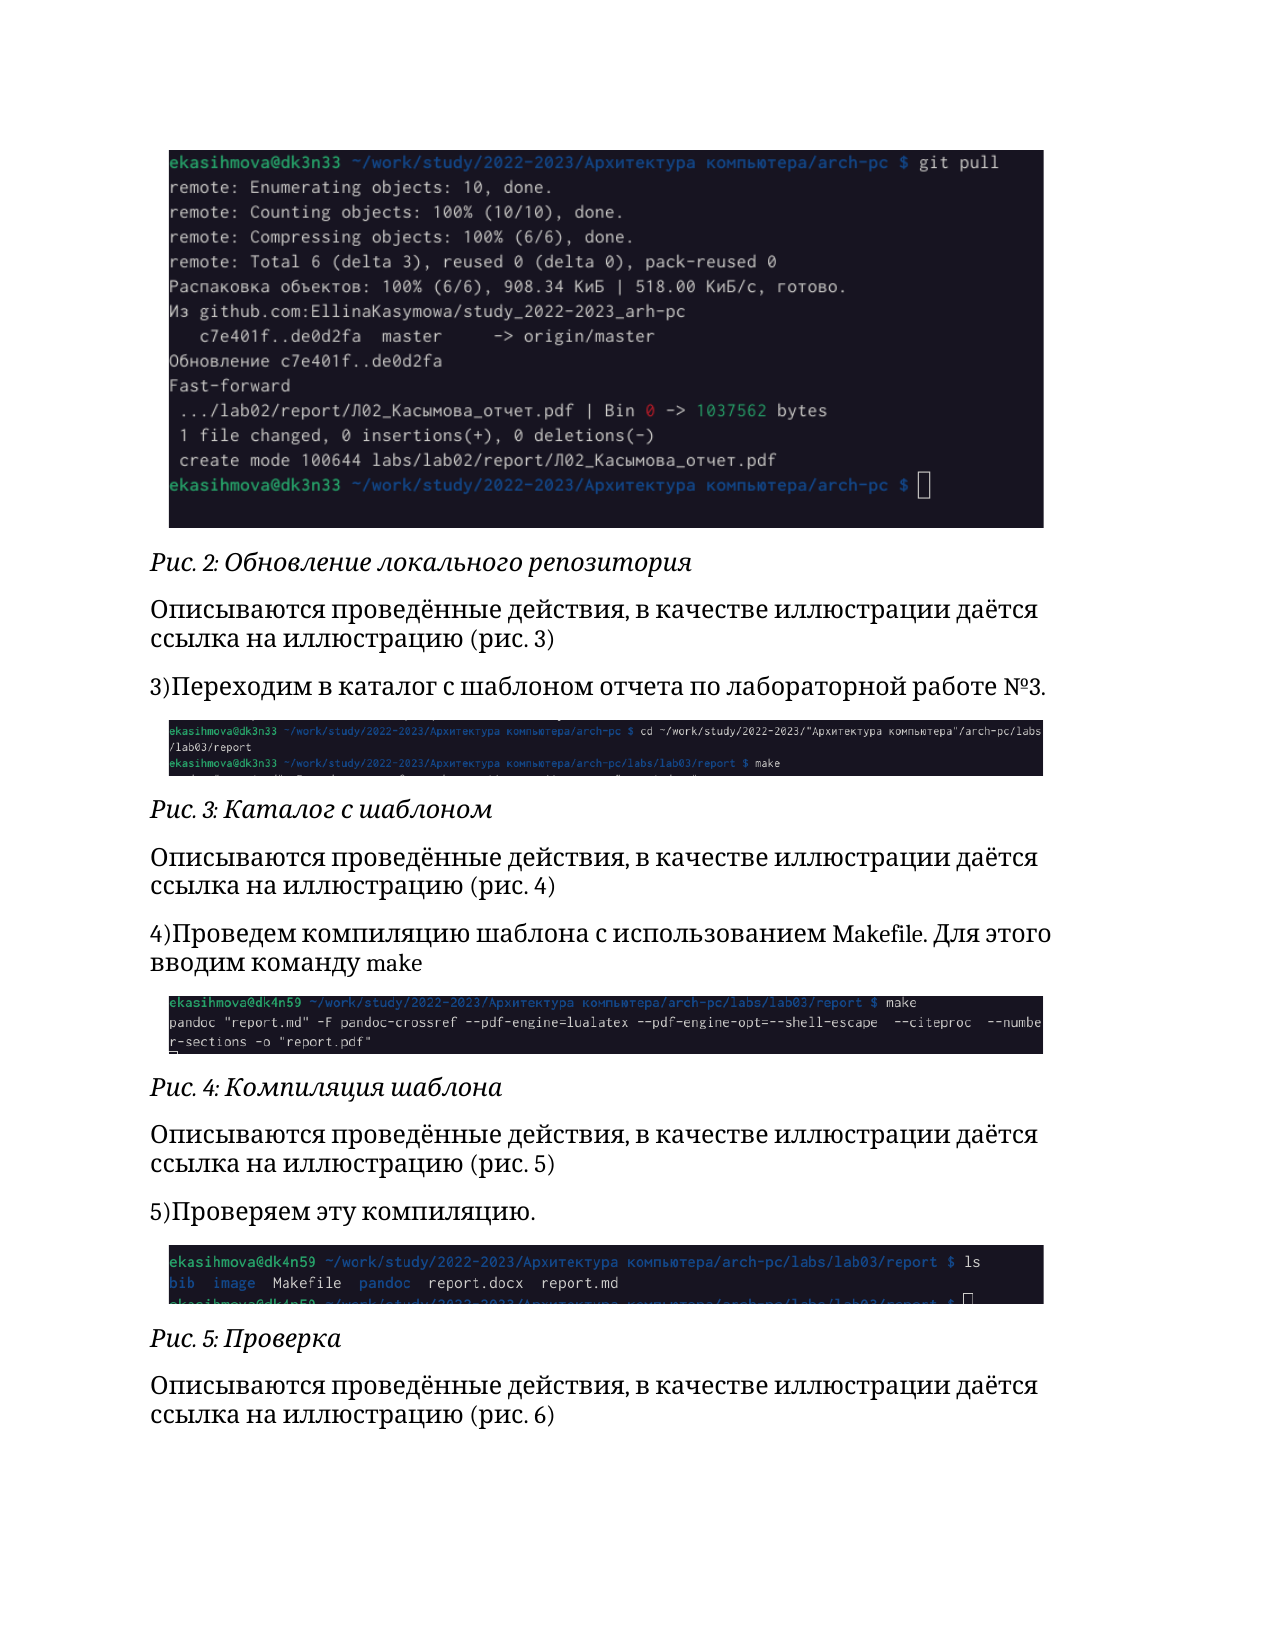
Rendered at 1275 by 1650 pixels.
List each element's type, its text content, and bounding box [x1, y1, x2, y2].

picture [168, 996, 1044, 1054]
picture [168, 150, 1044, 528]
text 3)Переходим в каталог с шаблоном отчета по лабораторной работе №3. [150, 672, 1125, 701]
picture [168, 720, 1044, 776]
text Рис. 2: Обновление локального репозитория [150, 549, 1125, 577]
text Описываются проведённые действия, в качестве иллюстрации даётся ссылка на иллюстрацию (рис. 3) [150, 596, 1125, 654]
text Описываются проведённые действия, в качестве иллюстрации даётся ссылка на иллюстрацию (рис. 5) [150, 1121, 1125, 1179]
text 5)Проверяем эту компиляцию. [150, 1198, 1125, 1226]
picture [168, 1245, 1044, 1304]
text Рис. 4: Компиляция шаблона [150, 1074, 1125, 1103]
text Описываются проведённые действия, в качестве иллюстрации даётся ссылка на иллюстрацию (рис. 6) [150, 1372, 1125, 1429]
text Рис. 5: Проверка [150, 1324, 1125, 1353]
text Описываются проведённые действия, в качестве иллюстрации даётся ссылка на иллюстрацию (рис. 4) [150, 843, 1125, 901]
text 4)Проведем компиляцию шаблона с использованием Makefile. Для этого вводим команду make [150, 920, 1125, 977]
text Рис. 3: Каталог с шаблоном [150, 796, 1125, 825]
